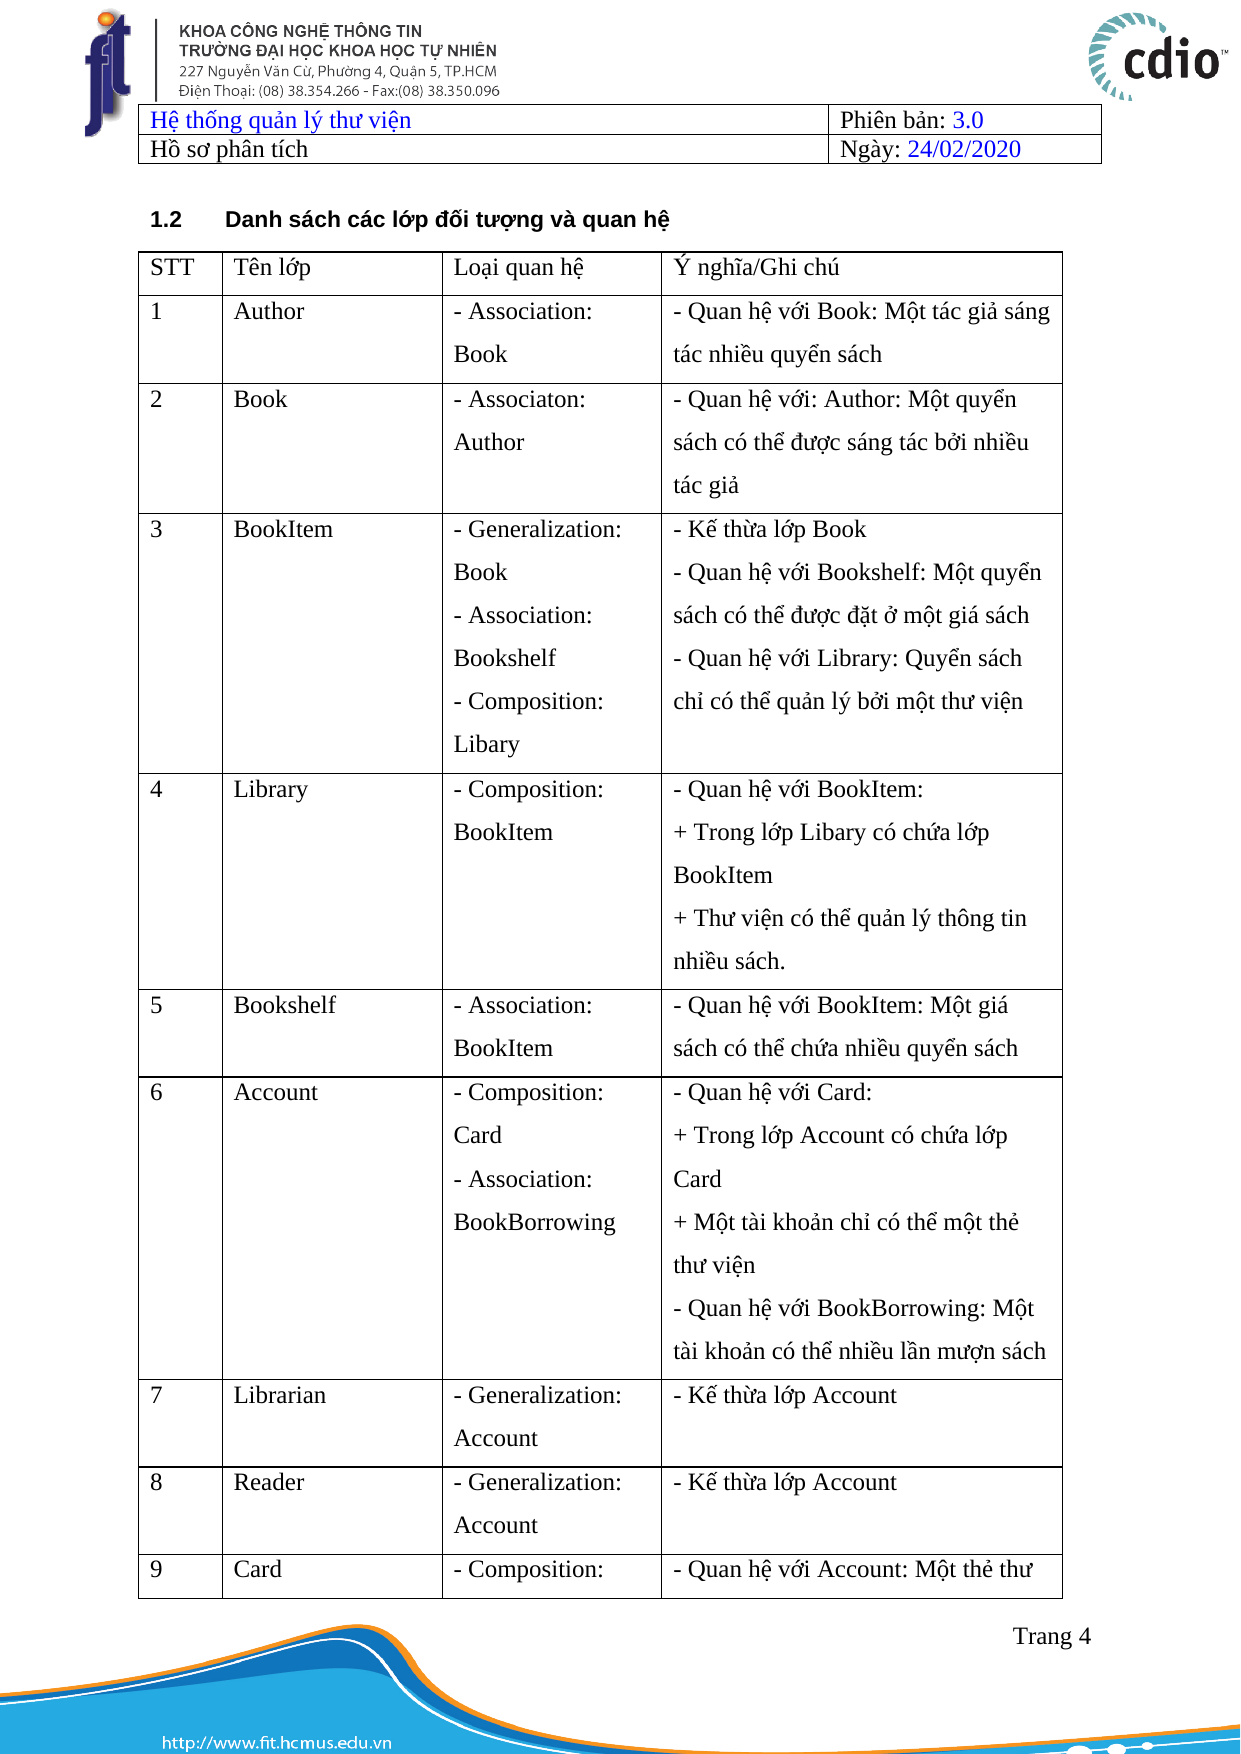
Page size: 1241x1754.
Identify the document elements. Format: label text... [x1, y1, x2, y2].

table_cell - Kế thừa lớp Account [662, 1468, 1062, 1553]
table_cell Card [223, 1555, 442, 1598]
table_cell - Quan hệ với BookItem: Một giá sách có thể chứa nhiều quyển sách [662, 990, 1062, 1076]
table_cell - Association: Book [443, 296, 661, 383]
table_cell - Kế thừa lớp Book - Quan hệ với Bookshelf: Một quyển sách có thể được đặt ở một giá sách - Quan hệ với Library: Quyển sách chỉ có thể quản lý bởi một thư viện [662, 514, 1062, 773]
table_cell Author [223, 296, 442, 383]
table_cell - Composition: BookItem [443, 774, 661, 989]
table_cell 2 [139, 384, 222, 513]
table_cell Reader [223, 1468, 442, 1553]
table_header Loại quan hệ [443, 253, 661, 295]
table_cell Account [223, 1078, 442, 1379]
table_header Tên lớp [223, 253, 442, 295]
table_cell 5 [139, 990, 222, 1076]
table_cell 4 [139, 774, 222, 989]
table_cell - Composition: Card - Association: BookBorrowing [443, 1078, 661, 1379]
table_cell 1 [139, 296, 222, 383]
picture [220, 147, 225, 156]
table_cell 6 [139, 1078, 222, 1379]
table_cell BookItem [223, 514, 442, 773]
table_cell Book [223, 384, 442, 513]
picture [0, 1621, 1241, 1754]
table_cell - Quan hệ với Book: Một tác giả sáng tác nhiều quyển sách [662, 296, 1062, 383]
table_cell 3 [139, 514, 222, 773]
table_cell - Generalization: Book - Association: Bookshelf - Composition: Libary [443, 514, 661, 773]
table_cell Library [223, 774, 442, 989]
picture [139, 105, 828, 134]
picture [829, 135, 1101, 161]
picture [61, 2, 1241, 161]
table_cell - Kế thừa lớp Account [662, 1380, 1062, 1466]
table_cell - Quan hệ với Account: Một thẻ thư viện chỉ có thể thuộc về một tài khoản [662, 1555, 1062, 1598]
table_cell - Generalization: Account [443, 1468, 661, 1553]
picture [139, 135, 828, 161]
table_cell - Generalization: Account [443, 1380, 661, 1466]
subtitle Danh sách các lớp đối tượng và quan hệ [150, 206, 1090, 232]
table_cell 7 [139, 1380, 222, 1466]
table_cell - Composition: Account [443, 1555, 661, 1598]
table_cell 9 [139, 1555, 222, 1598]
table_header Ý nghĩa/Ghi chú [662, 253, 1062, 295]
table_cell Librarian [223, 1380, 442, 1466]
table_cell - Associaton: Author [443, 384, 661, 513]
table_cell - Quan hệ với BookItem: + Trong lớp Libary có chứa lớp BookItem + Thư viện có thể quản lý thông tin nhiều sách. [662, 774, 1062, 989]
table_header STT [139, 253, 222, 295]
table_cell Bookshelf [223, 990, 442, 1076]
table_cell 8 [139, 1468, 222, 1553]
table_cell - Quan hệ với: Author: Một quyển sách có thể được sáng tác bởi nhiều tác giả [662, 384, 1062, 513]
table_cell - Association: BookItem [443, 990, 661, 1076]
picture [829, 105, 1101, 134]
